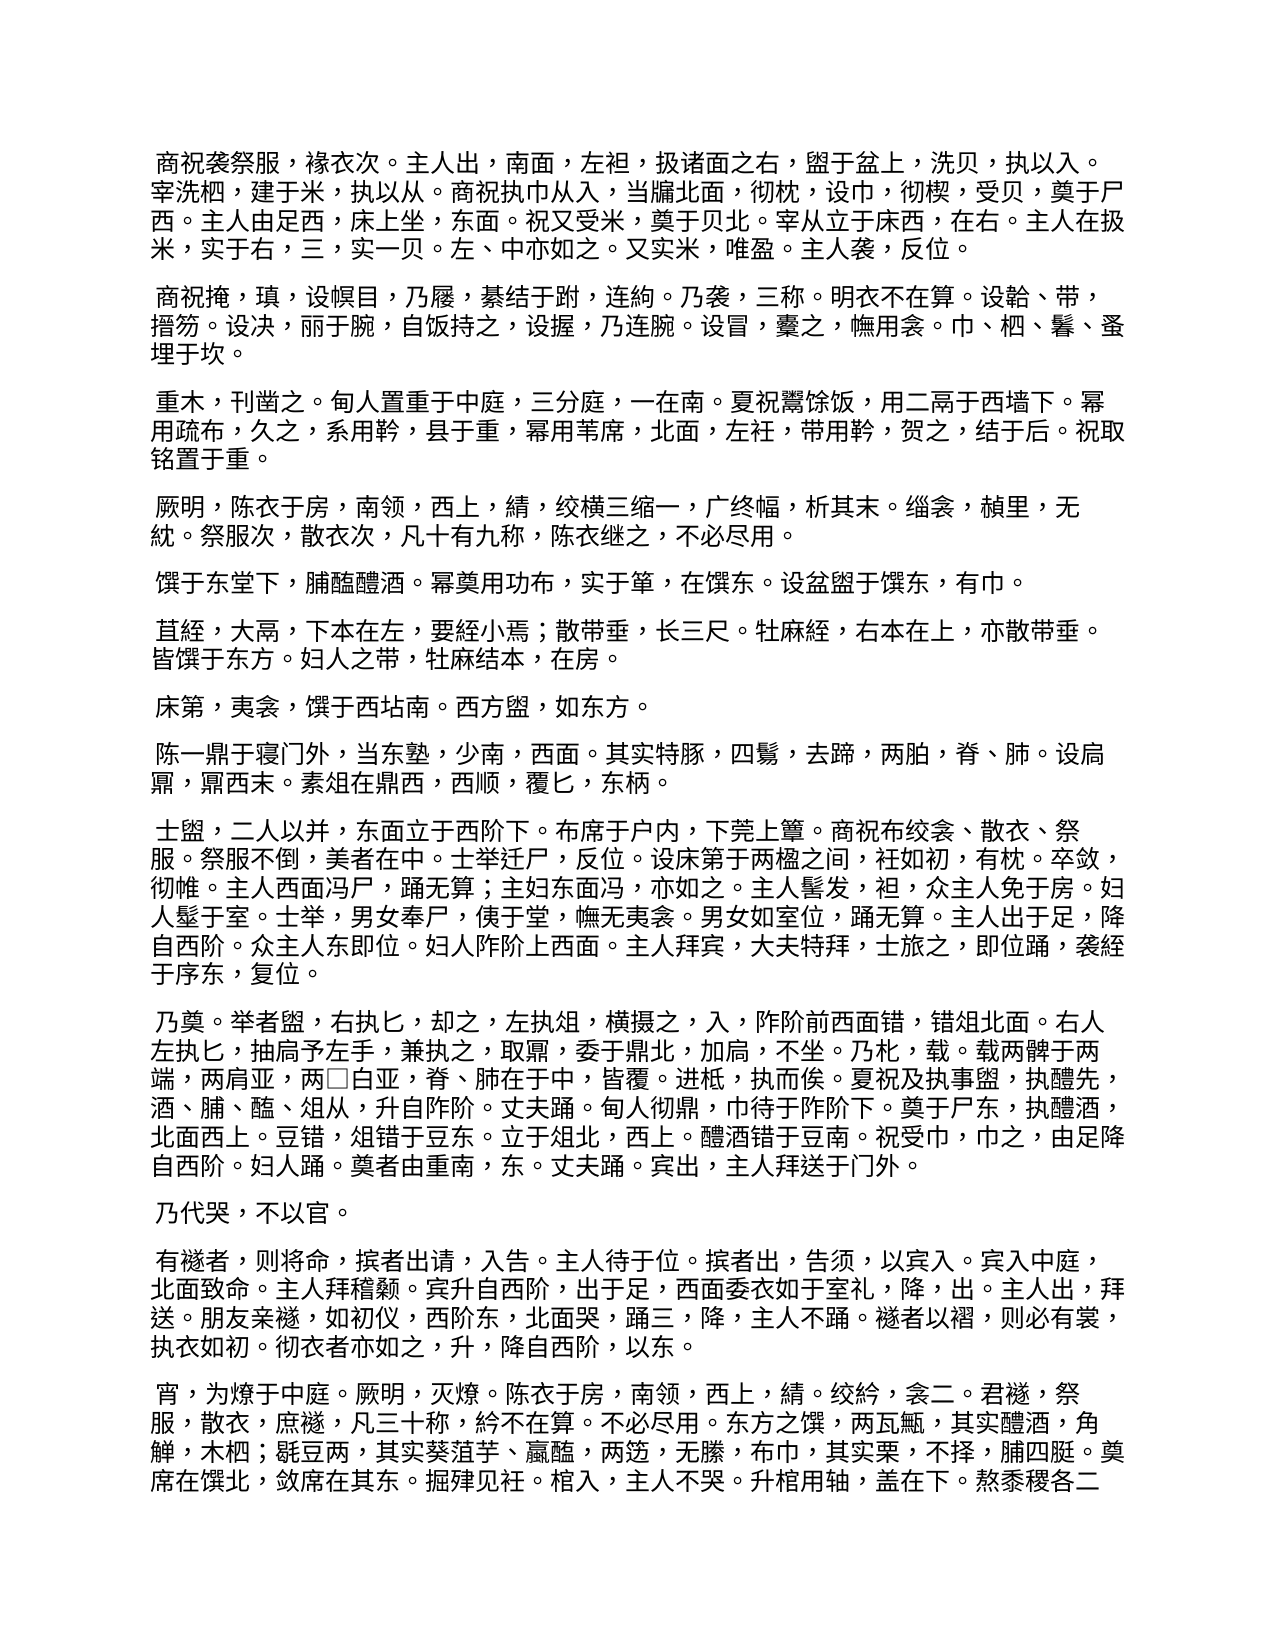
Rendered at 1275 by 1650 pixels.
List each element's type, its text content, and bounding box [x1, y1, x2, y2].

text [150, 1381, 1125, 1496]
text 苴絰，大鬲，下本在左，要絰小焉；散带垂，长三尺。牡麻絰，右本在上，亦散带垂。皆馔于东方。妇人之带，牡麻结本，在房。 [150, 617, 1125, 675]
text 馔于东堂下，脯醢醴酒。幂奠用功布，实于箪，在馔东。设盆盥于馔东，有巾。 [150, 570, 1125, 599]
text 士盥，二人以并，东面立于西阶下。布席于户内，下莞上簟。商祝布绞衾、散衣、祭服。祭服不倒，美者在中。士举迁尸，反位。设床第于两楹之间，衽如初，有枕。卒敛，彻帷。主人西面冯尸，踊无算；主妇东面冯，亦如之。主人髺发，袒，众主人免于房。妇人髽于室。士举，男女奉尸，侇于堂，幠无夷衾。男女如室位，踊无算。主人出于足，降自西阶。众主人东即位。妇人阼阶上西面。主人拜宾，大夫特拜，士旅之，即位踊，袭絰于序东，复位。 [150, 817, 1125, 990]
text 乃代哭，不以官。 [150, 1200, 1125, 1229]
text 商祝掩，瑱，设幎目，乃屦，綦结于跗，连絇。乃袭，三称。明衣不在算。设韐、带，搢笏。设决，丽于腕，自饭持之，设握，乃连腕。设冒，櫜之，幠用衾。巾、柶、鬊、蚤埋于坎。 [150, 284, 1125, 370]
text 床第，夷衾，馔于西坫南。西方盥，如东方。 [150, 694, 1125, 722]
text 乃奠。举者盥，右执匕，却之，左执俎，横摄之，入，阼阶前西面错，错俎北面。右人左执匕，抽扃予左手，兼执之，取鼏，委于鼎北，加扃，不坐。乃朼，载。载两髀于两端，两肩亚，两□白亚，脊、肺在于中，皆覆。进柢，执而俟。夏祝及执事盥，执醴先，酒、脯、醢、俎从，升自阼阶。丈夫踊。甸人彻鼎，巾待于阼阶下。奠于尸东，执醴酒，北面西上。豆错，俎错于豆东。立于俎北，西上。醴酒错于豆南。祝受巾，巾之，由足降自西阶。妇人踊。奠者由重南，东。丈夫踊。宾出，主人拜送于门外。 [150, 1009, 1125, 1181]
text 商祝袭祭服，褖衣次。主人出，南面，左袒，扱诸面之右，盥于盆上，洗贝，执以入。宰洗柶，建于米，执以从。商祝执巾从入，当牖北面，彻枕，设巾，彻楔，受贝，奠于尸西。主人由足西，床上坐，东面。祝又受米，奠于贝北。宰从立于床西，在右。主人在扱米，实于右，三，实一贝。左、中亦如之。又实米，唯盈。主人袭，反位。 [150, 150, 1125, 265]
text 陈一鼎于寝门外，当东塾，少南，西面。其实特豚，四鬄，去蹄，两胉，脊、肺。设扃鼏，鼏西末。素俎在鼎西，西顺，覆匕，东柄。 [150, 741, 1125, 799]
text 有襚者，则将命，摈者出请，入告。主人待于位。摈者出，告须，以宾入。宾入中庭，北面致命。主人拜稽颡。宾升自西阶，出于足，西面委衣如于室礼，降，出。主人出，拜送。朋友亲襚，如初仪，西阶东，北面哭，踊三，降，主人不踊。襚者以褶，则必有裳，执衣如初。彻衣者亦如之，升，降自西阶，以东。 [150, 1247, 1125, 1362]
text 厥明，陈衣于房，南领，西上，綪，绞横三缩一，广终幅，析其末。缁衾，赬里，无紞。祭服次，散衣次，凡十有九称，陈衣继之，不必尽用。 [150, 494, 1125, 551]
text 重木，刊凿之。甸人置重于中庭，三分庭，一在南。夏祝鬻馀饭，用二鬲于西墙下。幂用疏布，久之，系用靲，县于重，幂用苇席，北面，左衽，带用靲，贺之，结于后。祝取铭置于重。 [150, 389, 1125, 475]
